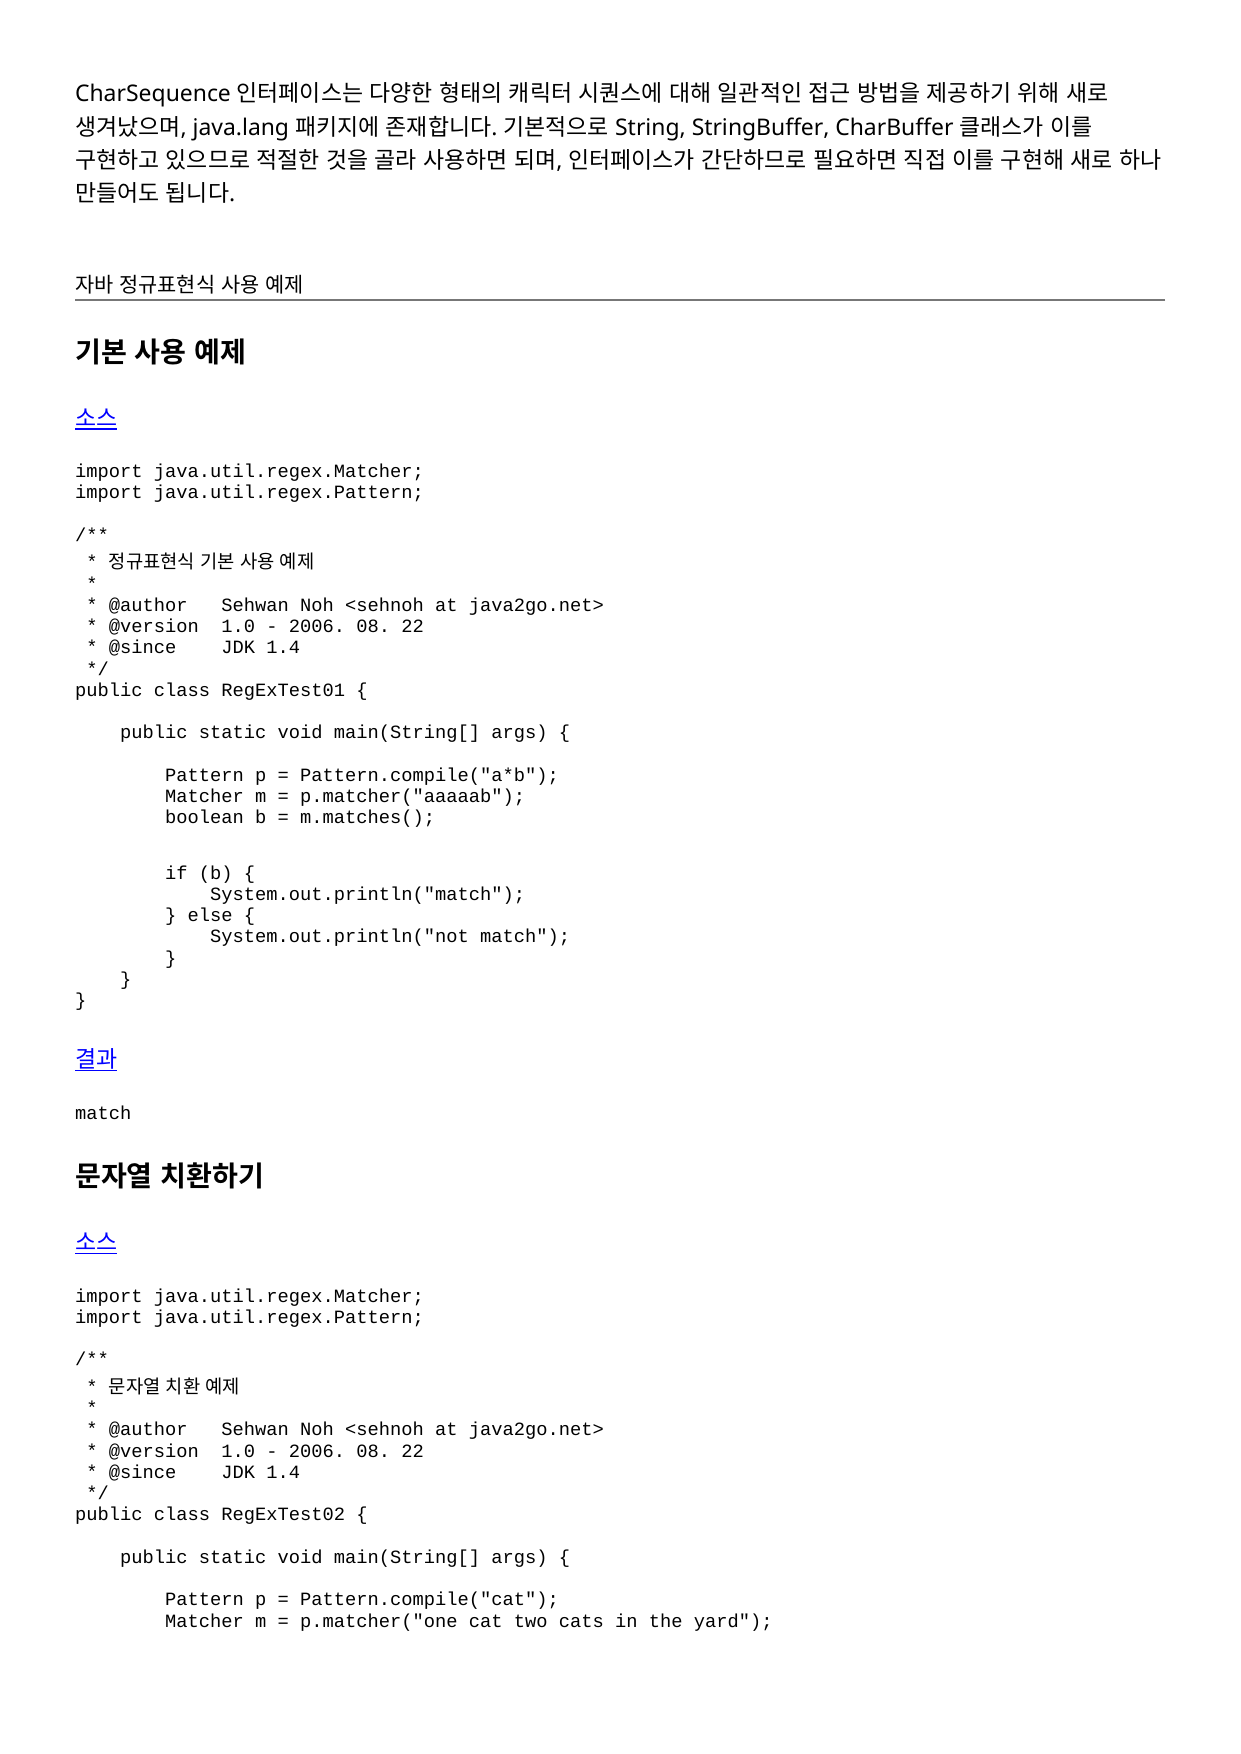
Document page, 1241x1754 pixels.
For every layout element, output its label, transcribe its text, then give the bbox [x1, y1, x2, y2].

subtitle 문자열 치환하기 [75, 1154, 1165, 1195]
text 소스 [75, 399, 1165, 433]
text CharSequence 인터페이스는 다양한 형태의 캐릭터 시퀀스에 대해 일관적인 접근 방법을 제공하기 위해 새로 생겨났으며, java.lang 패키지에 존재합니다. 기본적으로 String, StringBuffer, CharBuffer 클래스가 이를 구현하고 있으므로 적절한 것을 골라 사용하면 되며, 인터페이스가 간단하므로 필요하면 직접 이를 구현해 새로 하나 만들어도 됩니다. [75, 75, 1165, 208]
table_header match [75, 1104, 1165, 1125]
table_header import java.util.regex.Matcher; import java.util.regex.Pattern; /** * 정규표현식 기본 사용 예제 * * @author Sehwan Noh <sehnoh at java2go.net> * @version 1.0 - 2006. 08. 22 * @since JDK 1.4 */ public class RegExTest01 { public static void main(String[] args) { Pattern p = Pattern.compile("a*b"); Matcher m = p.matcher("aaaaab"); boolean b = m.matches(); if (b) { System.out.println("match"); } else { System.out.println("not match"); } } } [75, 462, 1165, 1012]
subtitle 기본 사용 예제 [75, 330, 1165, 370]
subtitle 자바 정규표현식 사용 예제 [75, 269, 1165, 299]
text 소스 [75, 1224, 1165, 1257]
text 결과 [75, 1041, 1165, 1074]
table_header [75, 1286, 1165, 1667]
